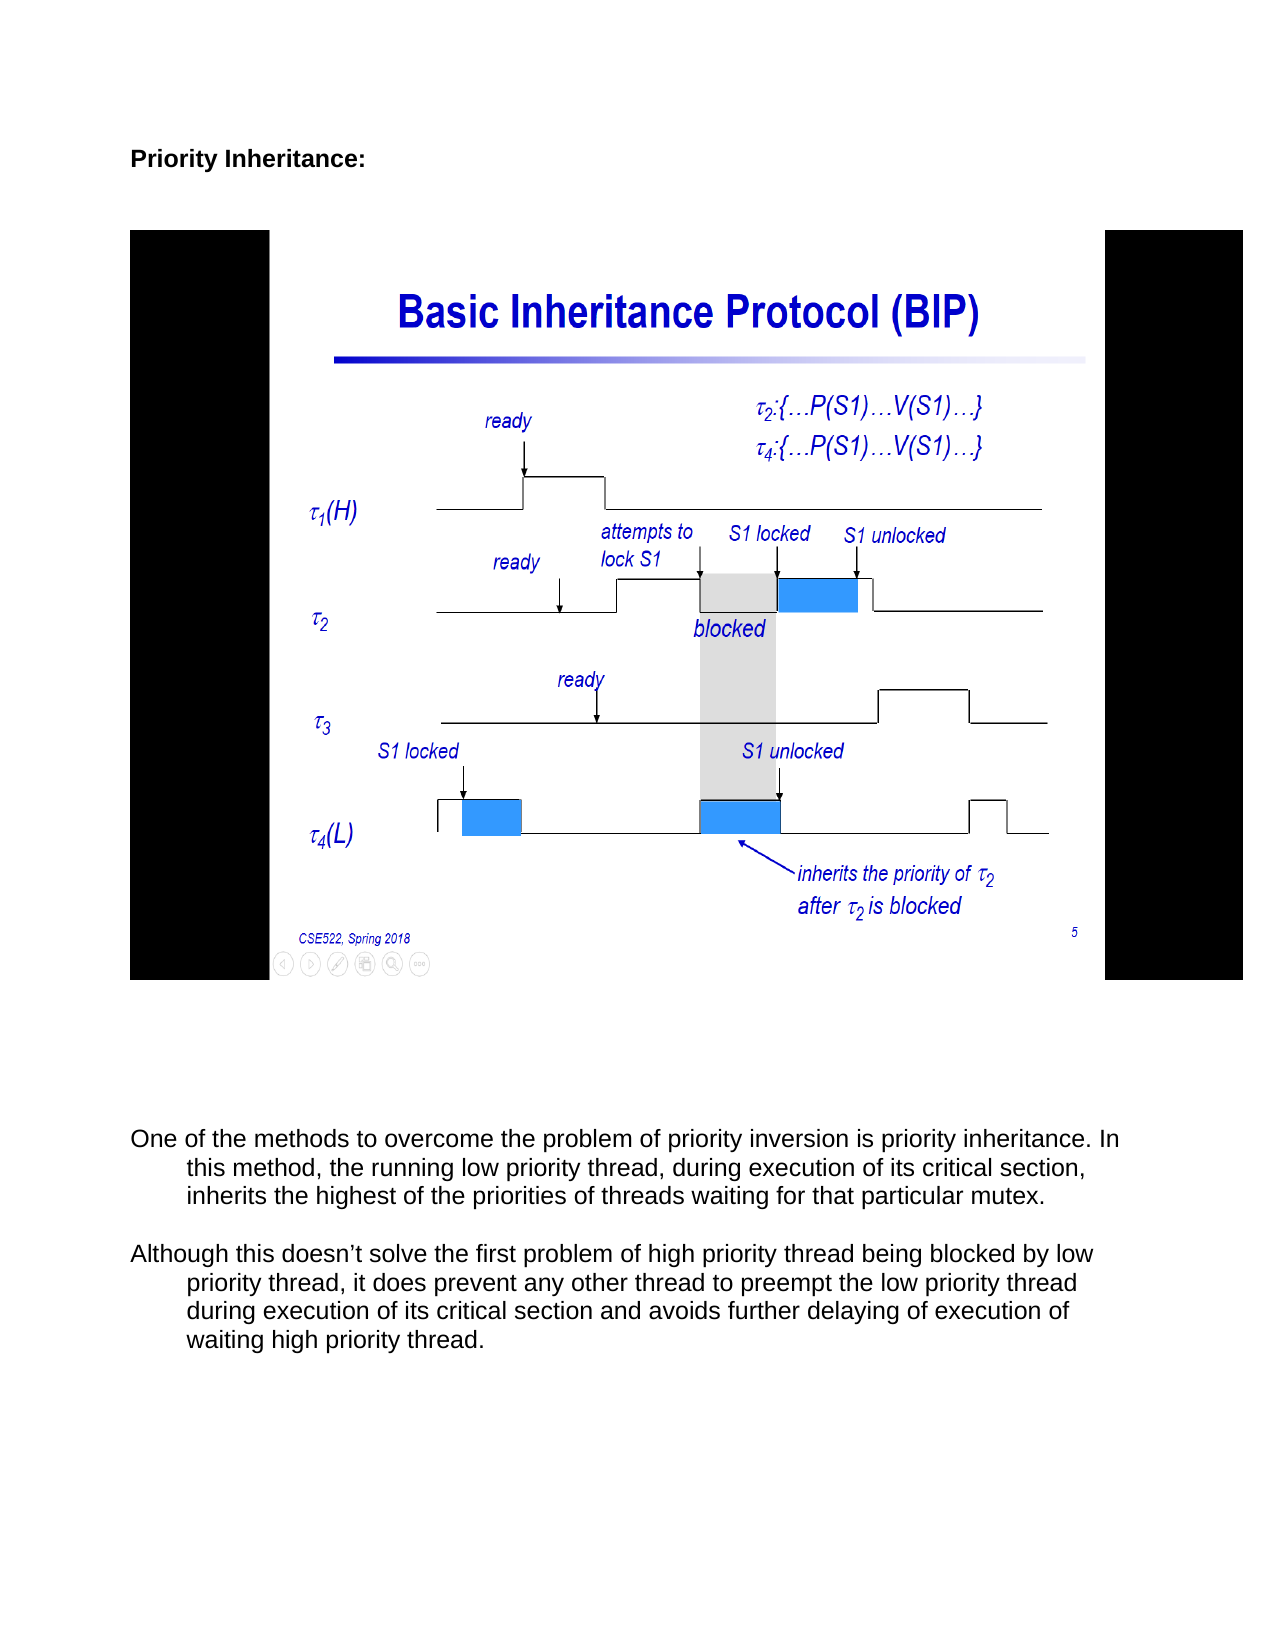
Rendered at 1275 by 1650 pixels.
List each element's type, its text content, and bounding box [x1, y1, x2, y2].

picture [130, 230, 1243, 980]
text Although this doesn’t solve the first problem of high priority thread being blocked by low priority thread, it does prevent any other thread to preempt the low priority thread during execution of its critical section and avoids further delaying of execution of waiting high priority thread. [130, 1239, 1152, 1354]
text One of the methods to overcome the problem of priority inversion is priority inheritance. In this method, the running low priority thread, during execution of its critical section, inherits the highest of the priorities of threads waiting for that particular mutex. [130, 1124, 1152, 1210]
text Priority Inheritance: [130, 144, 1152, 172]
